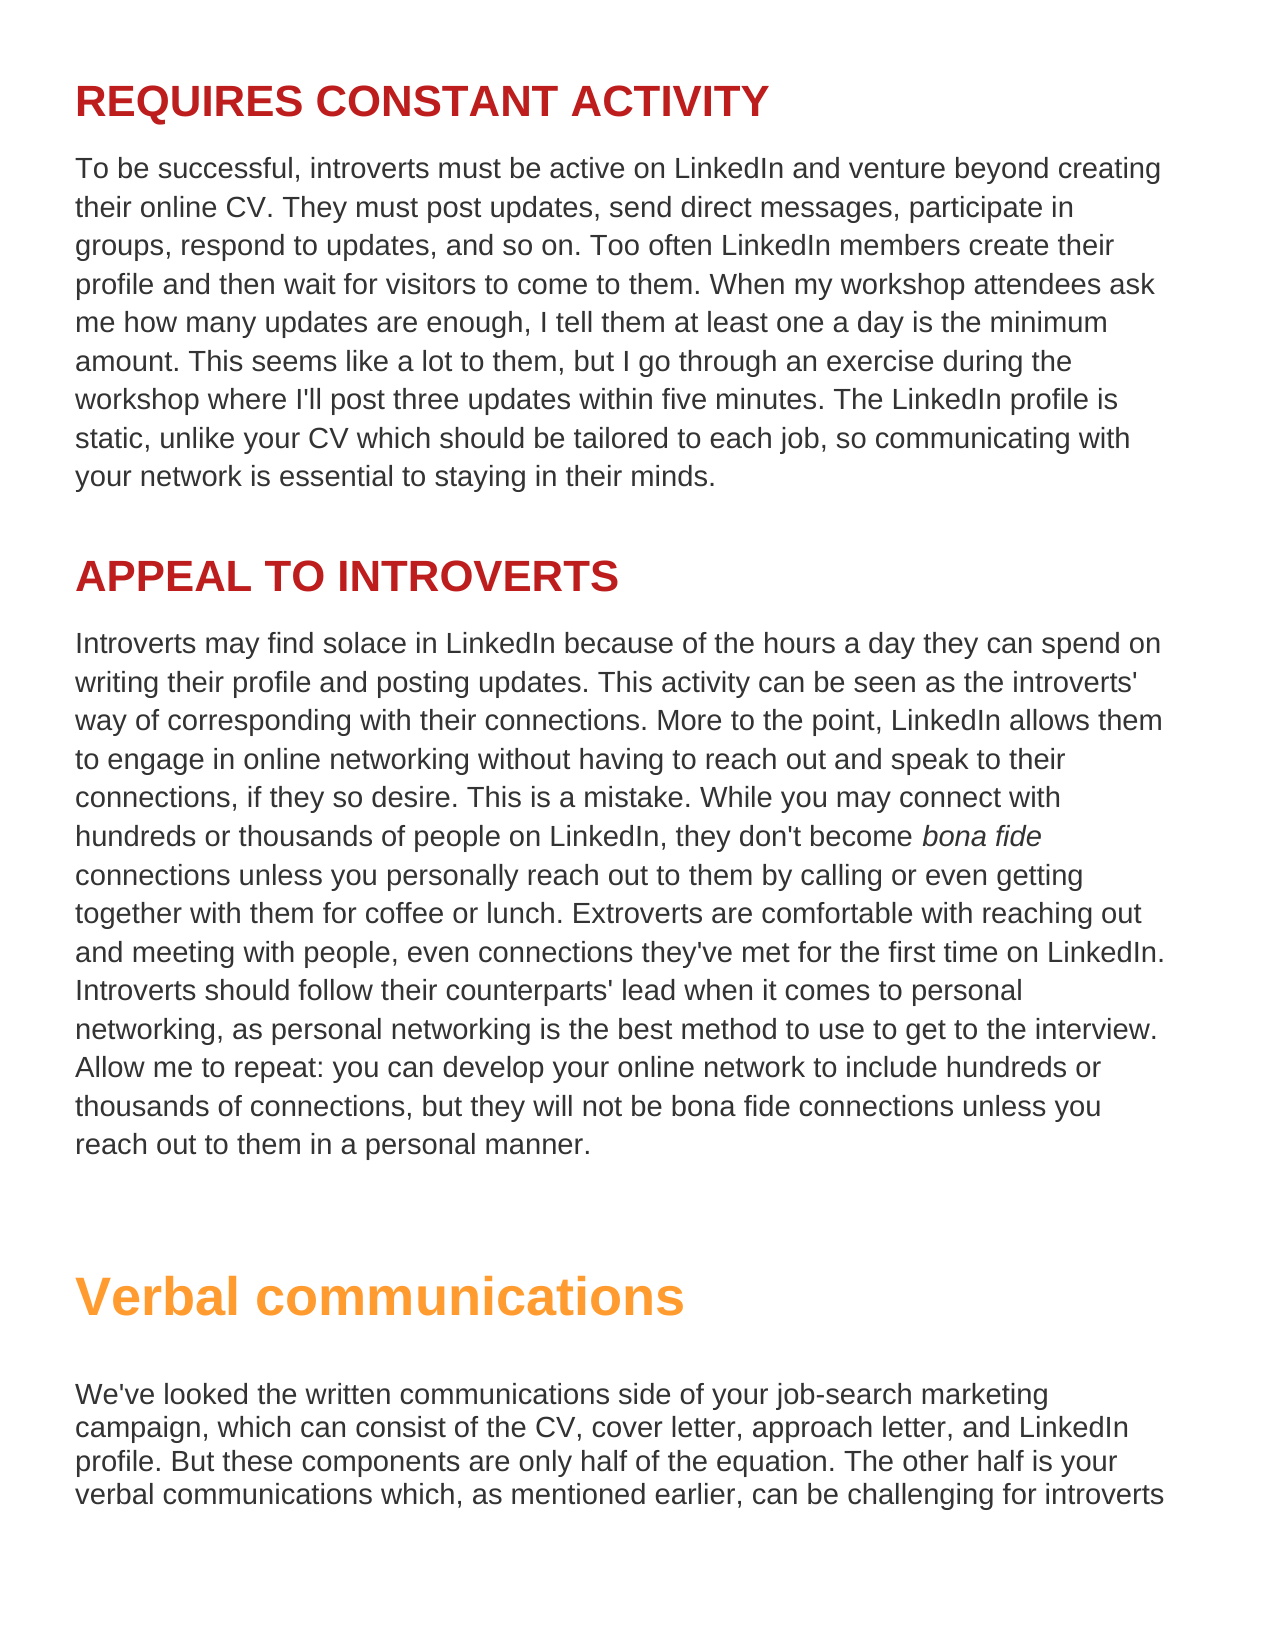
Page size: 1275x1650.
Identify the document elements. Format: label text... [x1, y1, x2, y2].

text Introverts may find solace in LinkedIn because of the hours a day they can spend on writing their profile and posting updates. This activity can be seen as the introverts' way of corresponding with their connections. More to the point, LinkedIn allows them to engage in online networking without having to reach out and speak to their connections, if they so desire. This is a mistake. While you may connect with hundreds or thousands of people on LinkedIn, they don't become bona fide connections unless you personally reach out to them by calling or even getting together with them for coffee or lunch. Extroverts are comfortable with reaching out and meeting with people, even connections they've met for the first time on LinkedIn. [75, 626, 1177, 968]
subtitle APPEAL TO INTROVERTS [75, 550, 1200, 600]
subtitle Verbal communications [75, 1264, 1200, 1327]
subtitle REQUIRES CONSTANT ACTIVITY [75, 75, 1200, 125]
text Introverts should follow their counterparts' lead when it comes to personal networking, as personal networking is the best method to use to get to the interview. Allow me to repeat: you can develop your online network to include hundreds or thousands of connections, but they will not be bona fide connections unless you reach out to them in a personal manner. [75, 973, 1177, 1161]
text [75, 1377, 1177, 1511]
text To be successful, introverts must be active on LinkedIn and venture beyond creating their online CV. They must post updates, send direct messages, participate in groups, respond to updates, and so on. Too often LinkedIn members create their profile and then wait for visitors to come to them. When my workshop attendees ask me how many updates are enough, I tell them at least one a day is the minimum amount. This seems like a lot to them, but I go through an exercise during the workshop where I'll post three updates within five minutes. The LinkedIn profile is static, unlike your CV which should be tailored to each job, so communicating with your network is essential to staying in their minds. [75, 151, 1177, 493]
